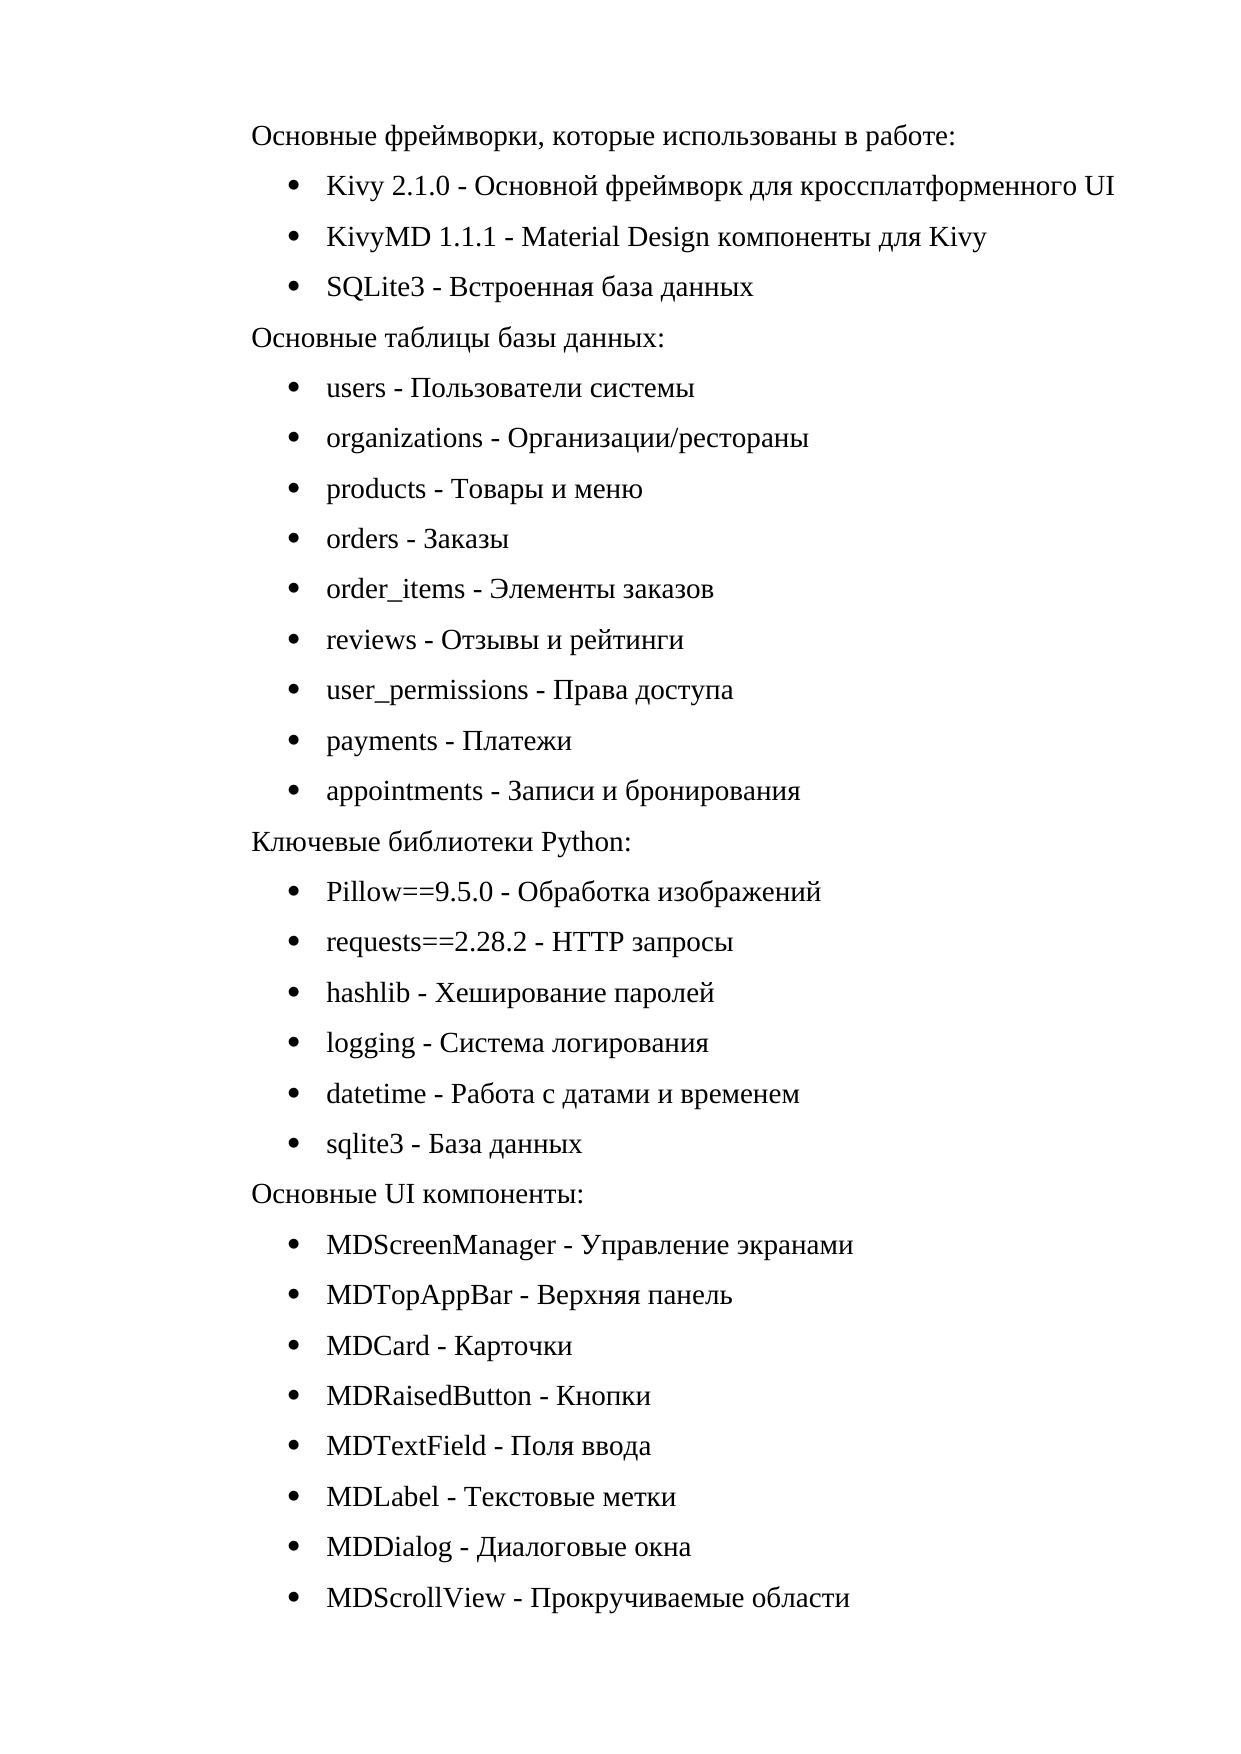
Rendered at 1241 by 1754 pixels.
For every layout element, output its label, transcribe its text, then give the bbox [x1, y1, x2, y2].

list SQLite3 - Встроенная база данных [288, 269, 1152, 303]
list MDScreenManager - Управление экранами [288, 1227, 1152, 1261]
list Kivy 2.1.0 - Основной фреймворк для кроссплатформенного UI [288, 168, 1152, 202]
list appointments - Записи и бронирования [288, 773, 1152, 807]
list MDTextField - Поля ввода [288, 1428, 1152, 1462]
list MDLabel - Текстовые метки [288, 1479, 1152, 1513]
list MDTopAppBar - Верхняя панель [288, 1277, 1152, 1311]
list order_items - Элементы заказов [288, 572, 1152, 605]
list payments - Платежи [288, 723, 1152, 757]
list reviews - Отзывы и рейтинги [288, 622, 1152, 656]
list MDDialog - Диалоговые окна [288, 1529, 1152, 1563]
text Основные таблицы базы данных: [177, 320, 1152, 353]
list products - Товары и меню [288, 471, 1152, 504]
list MDCard - Карточки [288, 1328, 1152, 1361]
list datetime - Работа с датами и временем [288, 1076, 1152, 1109]
list KivyMD 1.1.1 - Material Design компоненты для Kivy [288, 219, 1152, 252]
list hashlib - Хеширование паролей [288, 975, 1152, 1008]
list users - Пользователи системы [288, 370, 1152, 404]
list orders - Заказы [288, 521, 1152, 555]
text Ключевые библиотеки Python: [251, 824, 1152, 857]
list user_permissions - Права доступа [288, 672, 1152, 706]
list Pillow==9.5.0 - Обработка изображений [288, 874, 1152, 908]
list organizations - Организации/рестораны [288, 420, 1152, 454]
list logging - Система логирования [288, 1025, 1152, 1059]
text Основные фреймворки, которые использованы в работе: [177, 118, 1152, 152]
list MDRaisedButton - Кнопки [288, 1378, 1152, 1412]
list MDScrollView - Прокручиваемые области [288, 1580, 1152, 1613]
text Основные UI компоненты: [251, 1177, 1152, 1210]
list sqlite3 - База данных [288, 1126, 1152, 1160]
list requests==2.28.2 - HTTP запросы [288, 924, 1152, 958]
